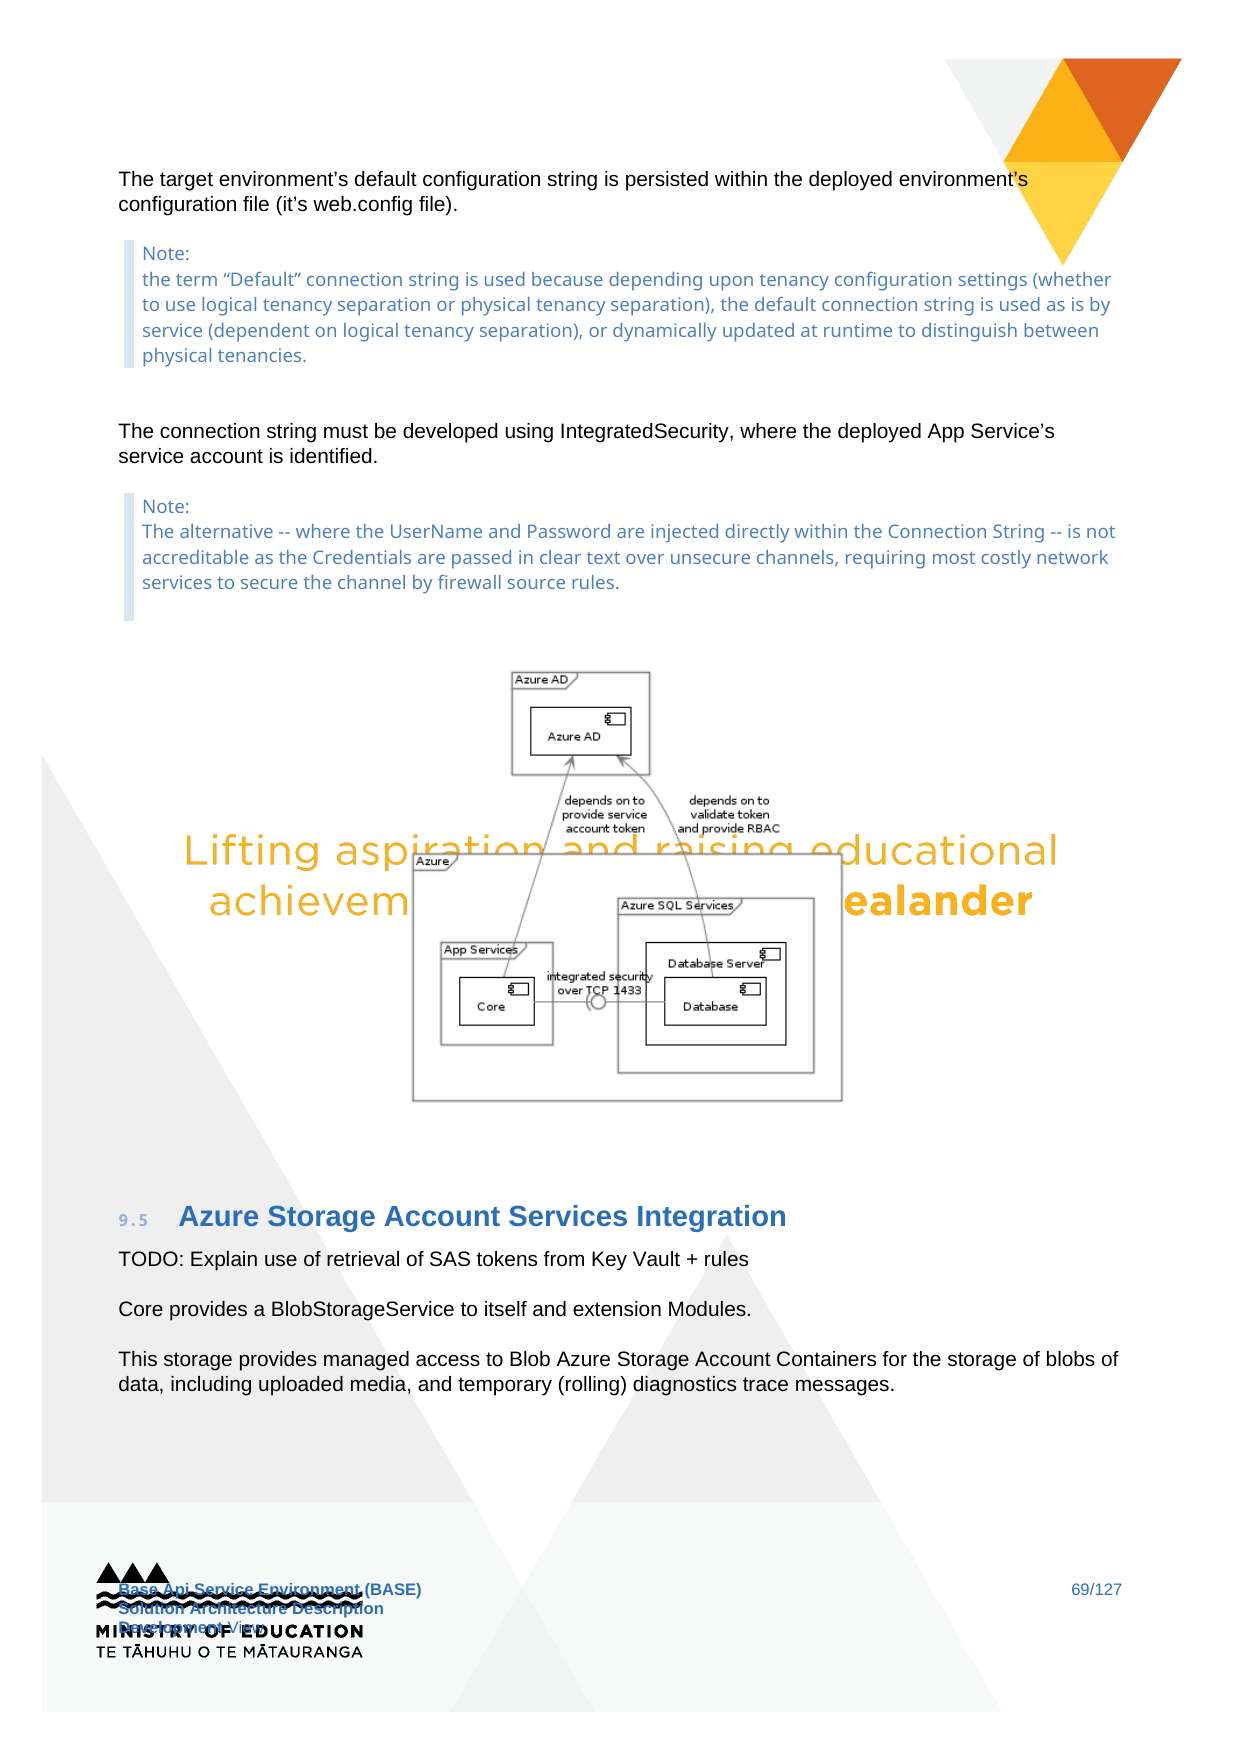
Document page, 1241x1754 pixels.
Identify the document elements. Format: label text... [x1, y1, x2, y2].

subtitle Azure Storage Account Services Integration [118, 1199, 1122, 1233]
text The target environment’s default configuration string is persisted within the deployed environment’s configuration file (it’s web.config file). [118, 165, 1122, 215]
text Note: The alternative -- where the UserName and Password are injected directly within the Connection String -- is not accreditable as the Credentials are passed in clear text over unsecure channels, requiring most costly network services to secure the channel by firewall source rules. [134, 493, 1122, 595]
text Core provides a BlobStorageService to itself and extension Modules. [118, 1295, 1122, 1320]
text Note: the term “Default” connection string is used because depending upon tenancy configuration settings (whether to use logical tenancy separation or physical tenancy separation), the default connection string is used as is by service (dependent on logical tenancy separation), or dynamically updated at runtime to distinguish between physical tenancies. [134, 240, 1122, 368]
text This storage provides managed access to Blob Azure Storage Account Containers for the storage of blobs of data, including uploaded media, and temporary (rolling) diagnostics trace messages. [118, 1345, 1122, 1395]
text The connection string must be developed using IntegratedSecurity, where the deployed App Service’s service account is identified. [118, 418, 1122, 468]
text TODO: Explain use of retrieval of SAS tokens from Key Vault + rules [118, 1245, 1122, 1270]
picture [0, 0, 1241, 1754]
